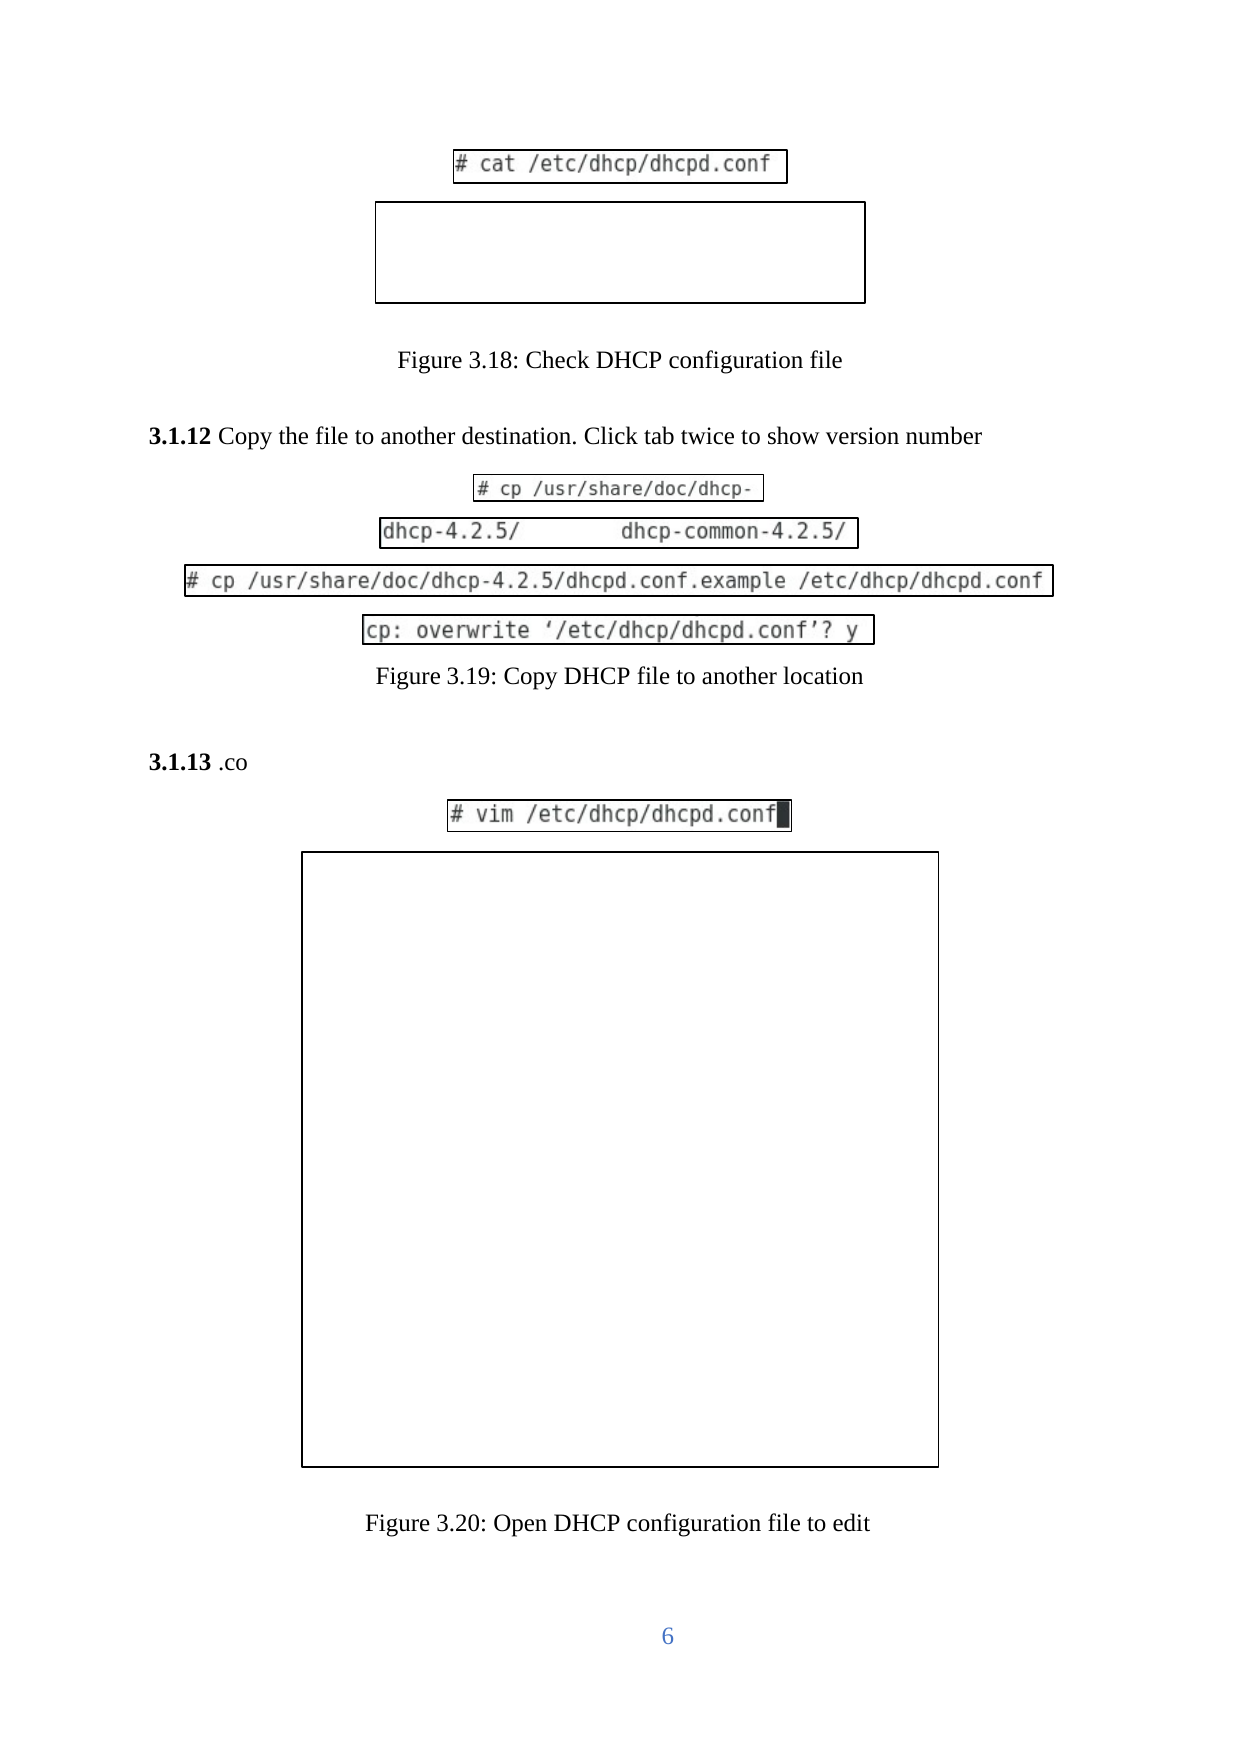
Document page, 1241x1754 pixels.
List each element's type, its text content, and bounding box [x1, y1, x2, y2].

picture [474, 475, 763, 500]
picture [448, 801, 791, 831]
text 3.1.12 Copy the file to another destination. Click tab twice to show version number [148, 421, 1090, 449]
picture [186, 566, 1052, 595]
picture [454, 151, 786, 182]
picture [381, 519, 857, 547]
picture [363, 616, 873, 643]
text Figure 3.18: Check DHCP configuration file [397, 345, 1090, 373]
text Figure 3.20: Open DHCP configuration file to edit [150, 1508, 1090, 1536]
text 3.1.13 .co [148, 747, 1090, 776]
